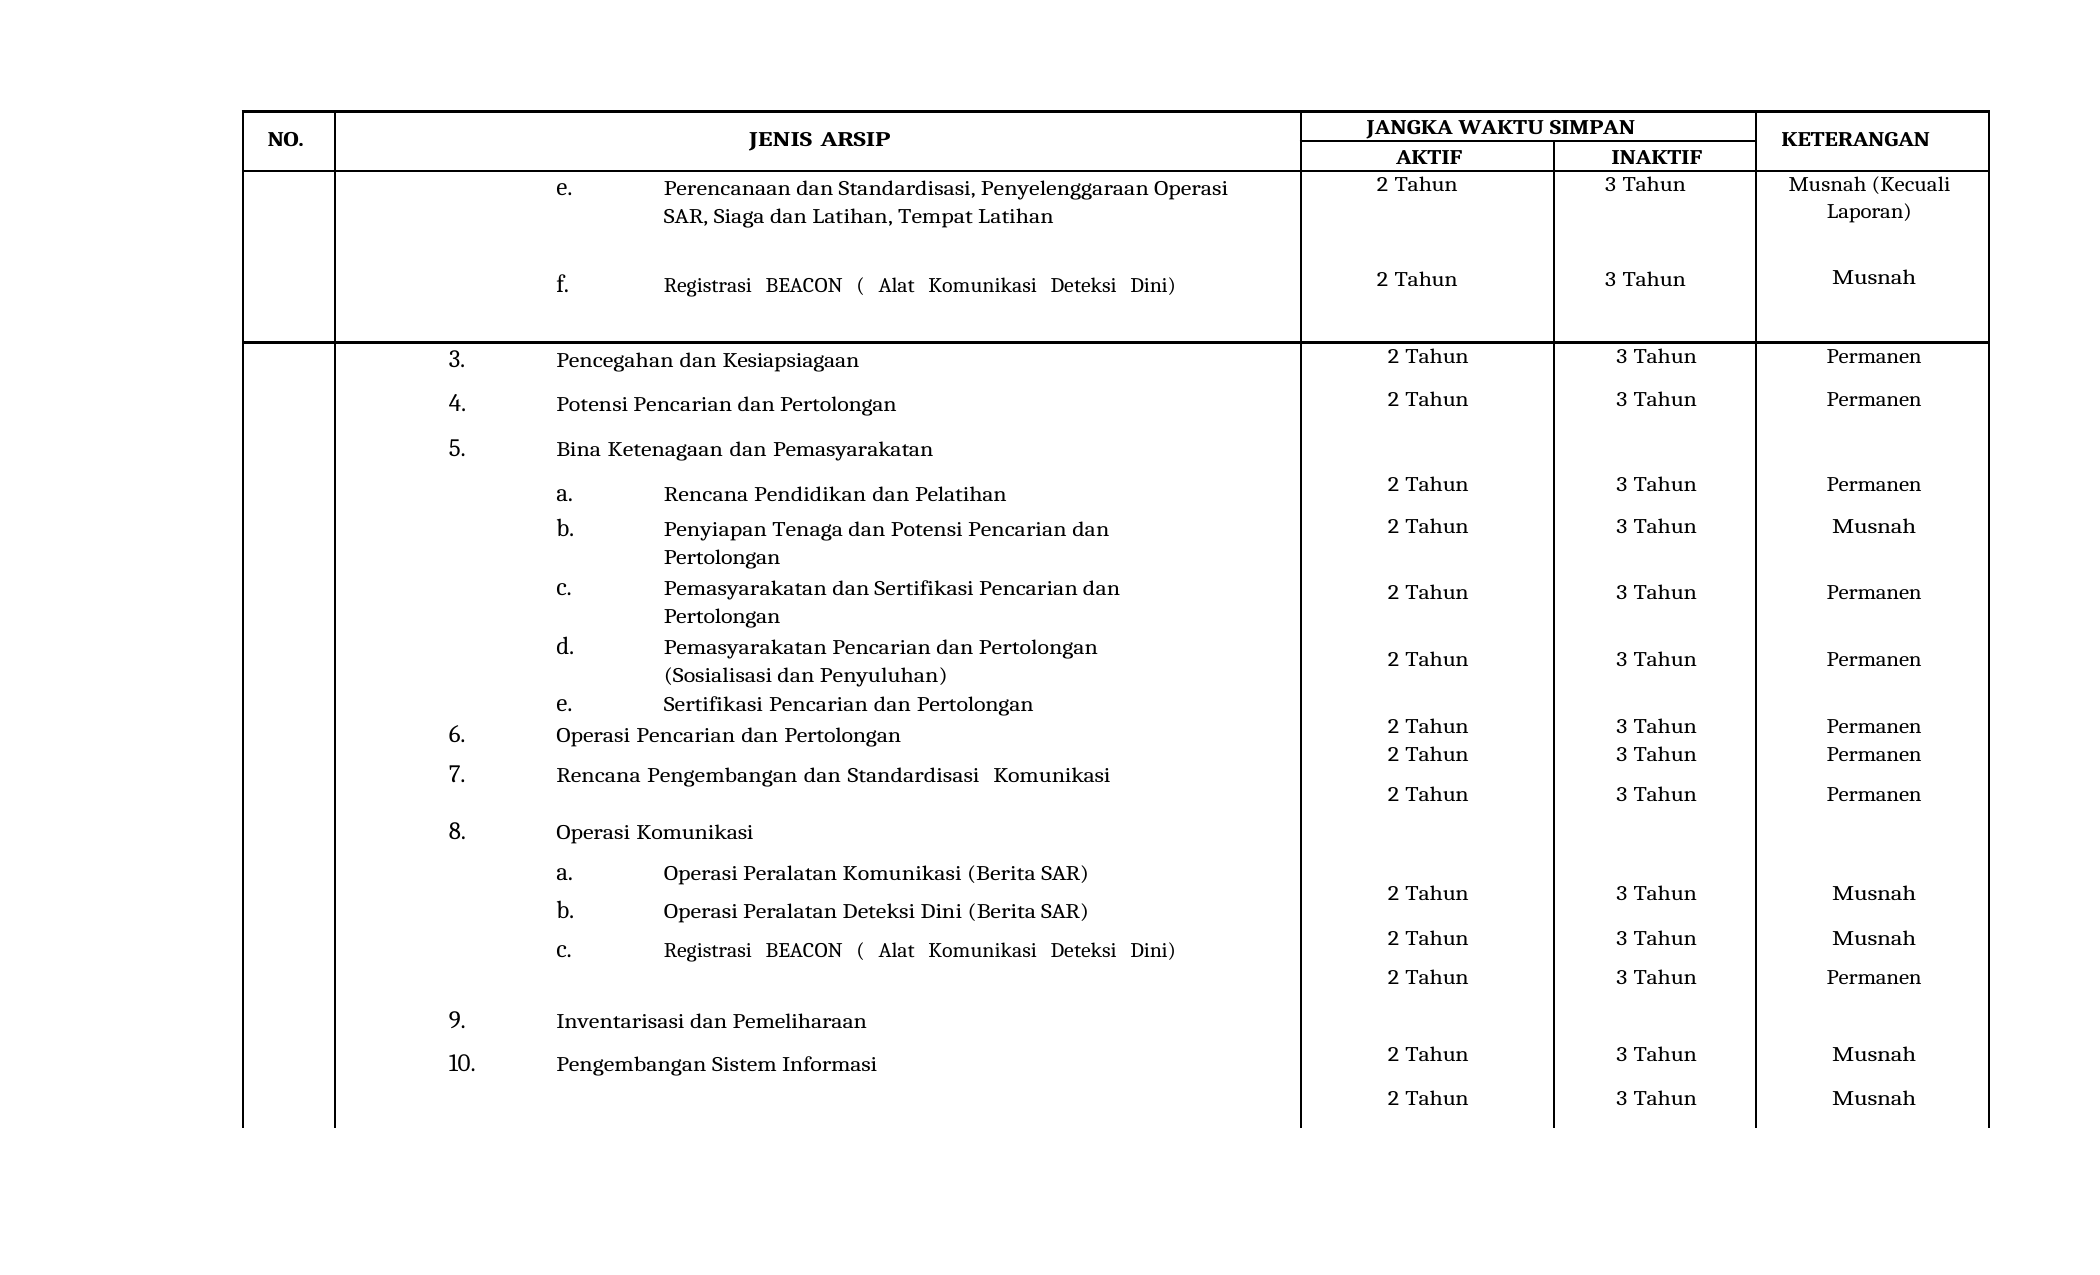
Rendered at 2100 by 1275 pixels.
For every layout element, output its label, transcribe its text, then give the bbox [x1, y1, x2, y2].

table_cell 3 Tahun [1555, 1019, 1755, 1079]
table_cell Permanen [1757, 778, 1988, 850]
table_cell 3 Tahun [1555, 511, 1755, 562]
table_cell 2 Tahun [1302, 778, 1553, 850]
table_cell Pencegahan dan Kesiapsiagaan Potensi Pencarian dan Pertolongan Bina Ketenagaan dan Pemasyarakatan Rencana Pendidikan dan Pelatihan Penyiapan Tenaga dan Potensi Pencarian dan Pertolongan Pemasyarakatan dan Sertifikasi Pencarian dan Pertolongan Pemasyarakatan Pencarian dan Pertolongan (Sosialisasi dan Penyuluhan) Sertifikasi Pencarian dan Pertolongan Operasi Pencarian dan Pertolongan Rencana Pengembangan dan Standardisasi Komunikasi Operasi Komunikasi Operasi Peralatan Komunikasi (Berita SAR) Operasi Peralatan Deteksi Dini (Berita SAR) Registrasi BEACON ( Alat Komunikasi Deteksi Dini) Inventarisasi dan Pemeliharaan Pengembangan Sistem Informasi [336, 344, 1300, 1128]
table_header KETERANGAN [1757, 113, 1988, 170]
table_cell AKTIF [1302, 142, 1553, 170]
table_cell 3 Tahun [1555, 380, 1755, 448]
table_cell Musnah [1757, 511, 1988, 562]
table_cell [244, 344, 334, 1128]
table_cell 3 Tahun [1555, 741, 1755, 778]
table_cell 3 Tahun [1555, 694, 1755, 741]
table_cell 2 Tahun [1302, 380, 1553, 448]
table_cell 3 Tahun [1555, 922, 1755, 961]
table_cell 2 Tahun [1302, 694, 1553, 741]
table_cell [244, 172, 334, 341]
table_cell INAKTIF [1555, 142, 1755, 170]
table_cell 2 Tahun 2 Tahun [1302, 172, 1553, 341]
table_cell Permanen [1757, 344, 1988, 380]
table_cell 2 Tahun [1302, 741, 1553, 778]
table_cell Musnah (Kecuali Laporan) Musnah [1757, 172, 1988, 341]
table_header JANGKA WAKTU SIMPAN [1302, 113, 1755, 140]
table_cell 2 Tahun [1302, 1080, 1553, 1128]
table_cell Permanen [1757, 380, 1988, 448]
table_cell 3 Tahun [1555, 778, 1755, 850]
table_cell Permanen [1757, 629, 1988, 694]
table_cell 2 Tahun [1302, 922, 1553, 961]
table_header NO. [244, 113, 334, 170]
table_cell 2 Tahun [1302, 961, 1553, 1019]
table_cell 2 Tahun [1302, 511, 1553, 562]
table_cell Permanen [1757, 741, 1988, 778]
table_cell 2 Tahun [1302, 562, 1553, 629]
table_cell 3 Tahun 3 Tahun [1555, 172, 1755, 341]
table_cell Musnah [1757, 1080, 1988, 1128]
table_cell 2 Tahun [1302, 850, 1553, 922]
table_cell 2 Tahun [1302, 448, 1553, 511]
table_cell Perencanaan dan Standardisasi, Penyelenggaraan Operasi SAR, Siaga dan Latihan, Tempat Latihan Registrasi BEACON ( Alat Komunikasi Deteksi Dini) [336, 172, 1300, 341]
table_cell Permanen [1757, 448, 1988, 511]
table_cell Musnah [1757, 1019, 1988, 1079]
table_cell 3 Tahun [1555, 562, 1755, 629]
table_cell 3 Tahun [1555, 1080, 1755, 1128]
table_cell Permanen [1757, 562, 1988, 629]
table_cell 3 Tahun [1555, 448, 1755, 511]
table_cell Musnah [1757, 850, 1988, 922]
table_cell Permanen [1757, 694, 1988, 741]
table_header JENIS ARSIP [336, 113, 1300, 170]
table_cell 2 Tahun [1302, 344, 1553, 380]
table_cell 3 Tahun [1555, 344, 1755, 380]
table_cell 2 Tahun [1302, 629, 1553, 694]
table_cell 3 Tahun [1555, 850, 1755, 922]
table_cell 3 Tahun [1555, 961, 1755, 1019]
table_cell 2 Tahun [1302, 1019, 1553, 1079]
table_cell 3 Tahun [1555, 629, 1755, 694]
table_cell Permanen [1757, 961, 1988, 1019]
table_cell Musnah [1757, 922, 1988, 961]
